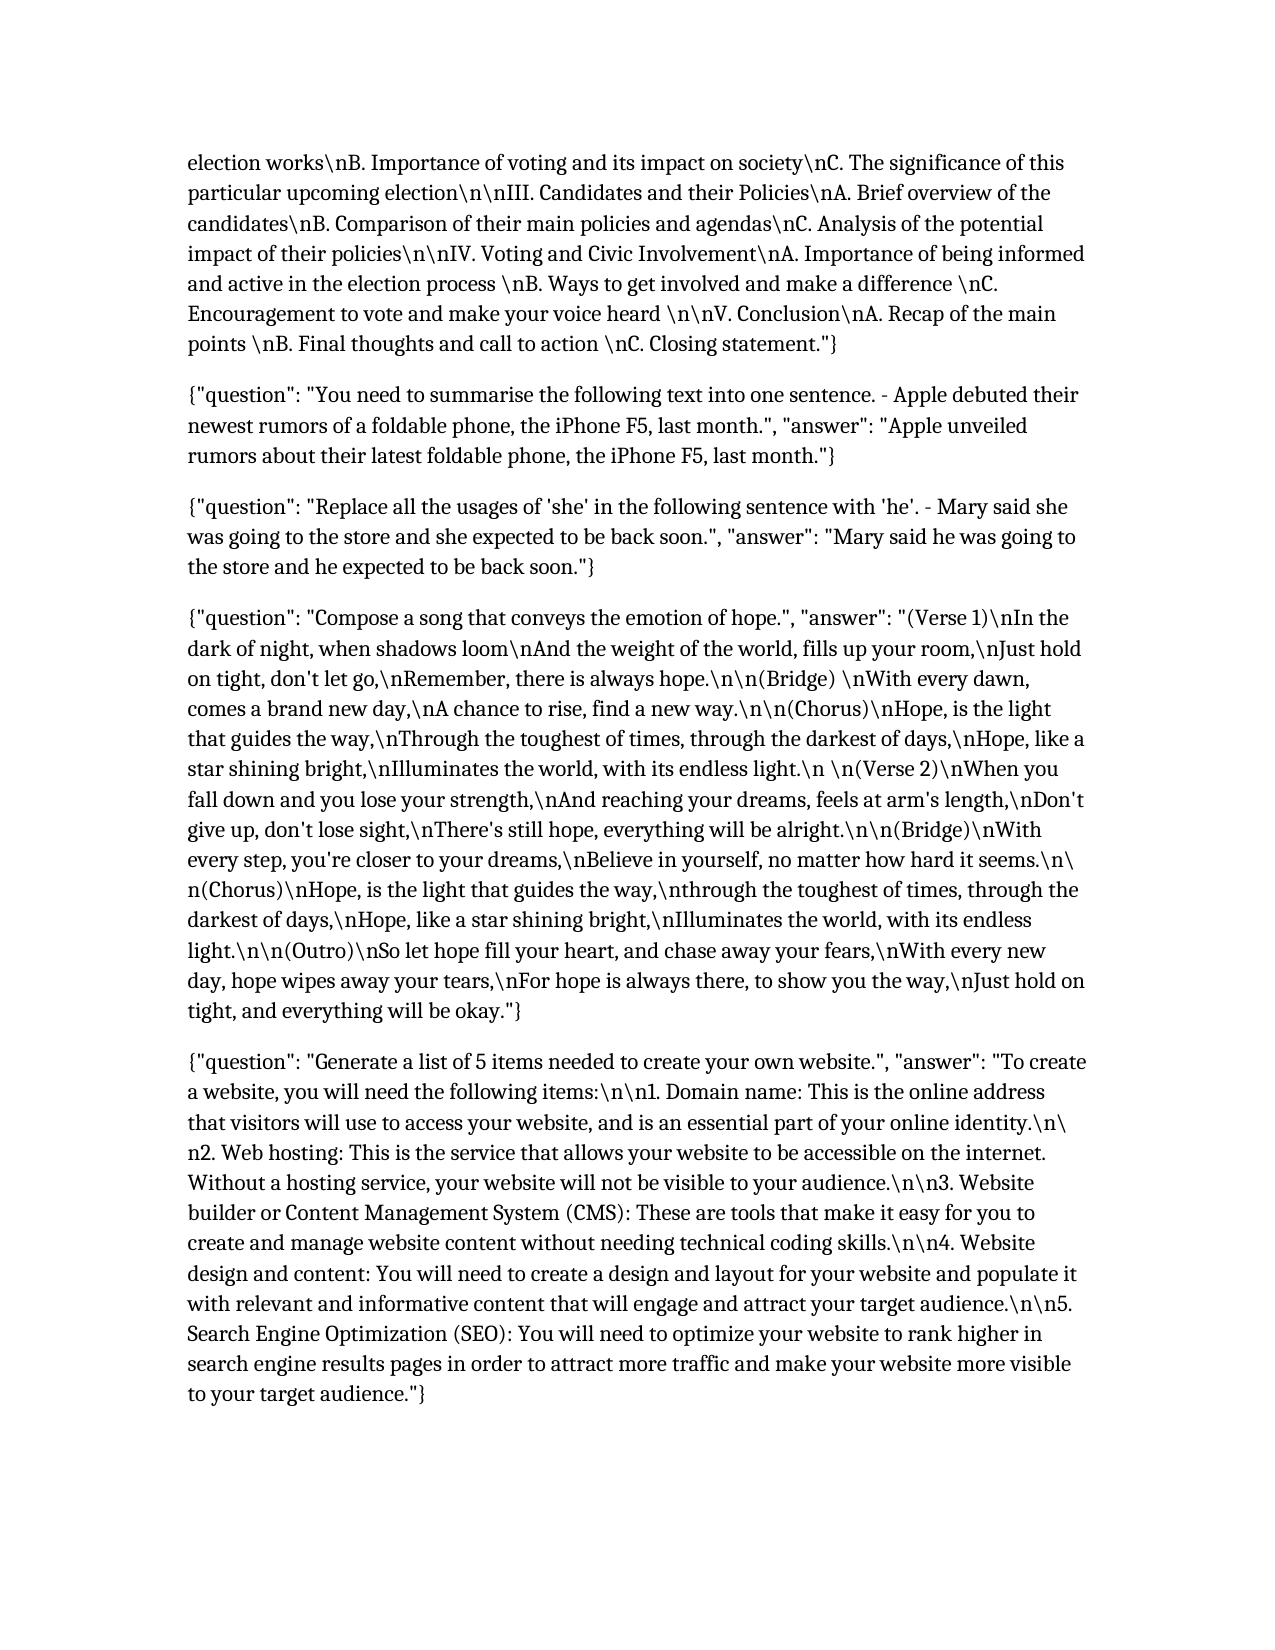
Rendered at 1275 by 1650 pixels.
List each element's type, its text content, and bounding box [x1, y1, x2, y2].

text {"question": "Generate a list of 5 items needed to create your own website.", "answer": "To create a website, you will need the following items:\n\n1. Domain name: This is the online address that visitors will use to access your website, and is an essential part of your online identity.\n\n2. Web hosting: This is the service that allows your website to be accessible on the internet. Without a hosting service, your website will not be visible to your audience.\n\n3. Website builder or Content Management System (CMS): These are tools that make it easy for you to create and manage website content without needing technical coding skills.\n\n4. Website design and content: You will need to create a design and layout for your website and populate it with relevant and informative content that will engage and attract your target audience.\n\n5. Search Engine Optimization (SEO): You will need to optimize your website to rank higher in search engine results pages in order to attract more traffic and make your website more visible to your target audience."} [187, 1049, 1087, 1408]
text {"question": "Replace all the usages of 'she' in the following sentence with 'he'. - Mary said she was going to the store and she expected to be back soon.", "answer": "Mary said he was going to the store and he expected to be back soon."} [187, 494, 1087, 581]
text {"question": "You need to summarise the following text into one sentence. - Apple debuted their newest rumors of a foldable phone, the iPhone F5, last month.", "answer": "Apple unveiled rumors about their latest foldable phone, the iPhone F5, last month."} [187, 382, 1087, 469]
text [187, 150, 1087, 358]
text {"question": "Compose a song that conveys the emotion of hope.", "answer": "(Verse 1)\nIn the dark of night, when shadows loom\nAnd the weight of the world, fills up your room,\nJust hold on tight, don't let go,\nRemember, there is always hope.\n\n(Bridge) \nWith every dawn, comes a brand new day,\nA chance to rise, find a new way.\n\n(Chorus)\nHope, is the light that guides the way,\nThrough the toughest of times, through the darkest of days,\nHope, like a star shining bright,\nIlluminates the world, with its endless light.\n \n(Verse 2)\nWhen you fall down and you lose your strength,\nAnd reaching your dreams, feels at arm's length,\nDon't give up, don't lose sight,\nThere's still hope, everything will be alright.\n\n(Bridge)\nWith every step, you're closer to your dreams,\nBelieve in yourself, no matter how hard it seems.\n\n(Chorus)\nHope, is the light that guides the way,\nthrough the toughest of times, through the darkest of days,\nHope, like a star shining bright,\nIlluminates the world, with its endless light.\n\n(Outro)\nSo let hope fill your heart, and chase away your fears,\nWith every new day, hope wipes away your tears,\nFor hope is always there, to show you the way,\nJust hold on tight, and everything will be okay."} [187, 605, 1087, 1024]
